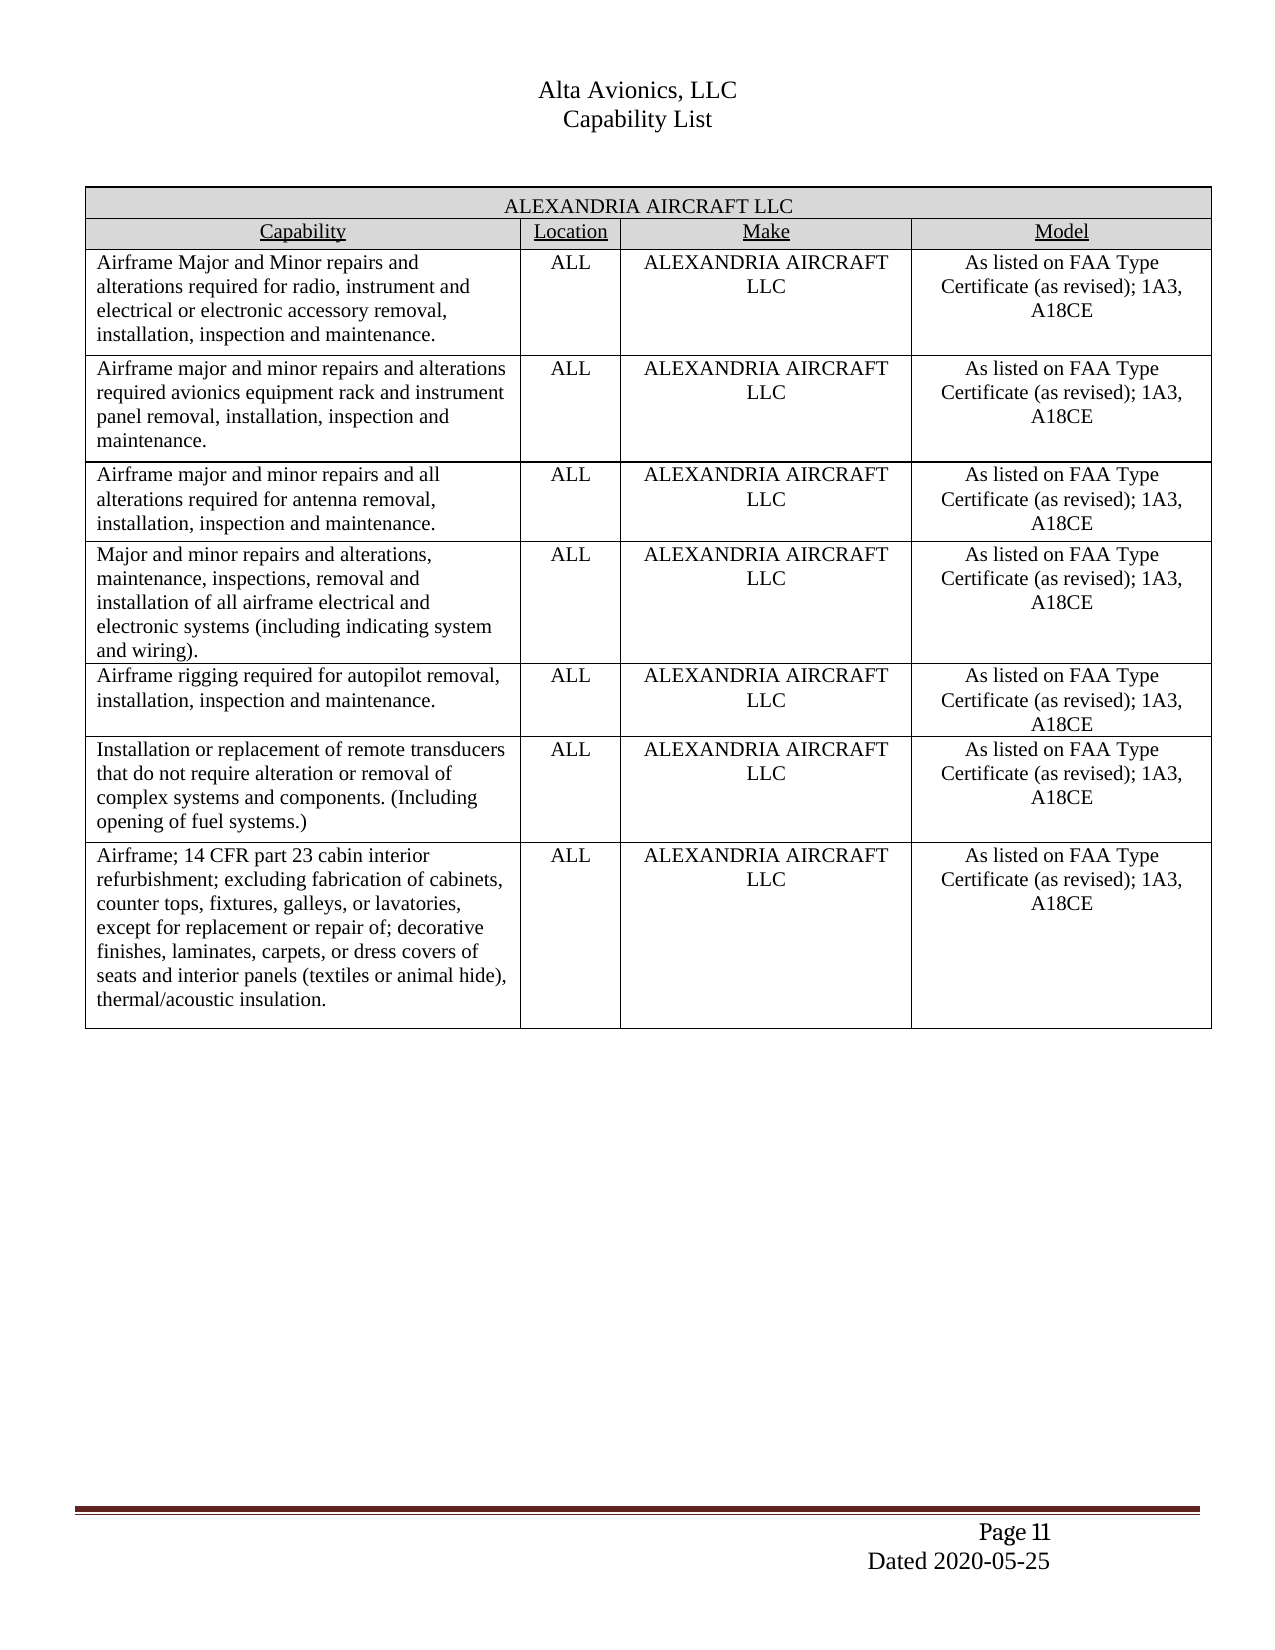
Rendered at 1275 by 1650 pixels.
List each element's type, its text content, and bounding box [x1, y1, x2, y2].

table_cell ALEXANDRIA AIRCRAFT LLC [621, 542, 911, 662]
table_cell Airframe major and minor repairs and alterations required avionics equipment rack and instrument panel removal, installation, inspection and maintenance. [86, 356, 520, 461]
table_cell Location [521, 219, 620, 249]
table_cell Airframe major and minor repairs and all alterations required for antenna removal, installation, inspection and maintenance. [86, 463, 520, 541]
table_cell ALEXANDRIA AIRCRAFT LLC [621, 737, 911, 842]
table_cell ALL [521, 463, 620, 541]
table_cell ALEXANDRIA AIRCRAFT LLC [621, 664, 911, 736]
table_cell As listed on FAA Type Certificate (as revised); 1A3, A18CE [912, 250, 1211, 355]
table_cell Airframe Major and Minor repairs and alterations required for radio, instrument and electrical or electronic accessory removal, installation, inspection and maintenance. [86, 250, 520, 355]
table_cell ALEXANDRIA AIRCRAFT LLC [621, 843, 911, 1028]
table_cell Model [912, 219, 1211, 249]
table_cell As listed on FAA Type Certificate (as revised); 1A3, A18CE [912, 737, 1211, 842]
table_cell As listed on FAA Type Certificate (as revised); 1A3, A18CE [912, 463, 1211, 541]
table_cell ALL [521, 356, 620, 461]
table_cell Airframe rigging required for autopilot removal, installation, inspection and maintenance. [86, 664, 520, 736]
table_cell ALEXANDRIA AIRCRAFT LLC [621, 250, 911, 355]
table_cell As listed on FAA Type Certificate (as revised); 1A3, A18CE [912, 664, 1211, 736]
table_cell ALL [521, 843, 620, 1028]
table_cell ALL [521, 250, 620, 355]
table_cell Major and minor repairs and alterations, maintenance, inspections, removal and installation of all airframe electrical and electronic systems (including indicating system and wiring). [86, 542, 520, 662]
table_cell ALL [521, 737, 620, 842]
table_header ALEXANDRIA AIRCRAFT LLC [86, 188, 1211, 218]
table_cell As listed on FAA Type Certificate (as revised); 1A3, A18CE [912, 356, 1211, 461]
table_cell As listed on FAA Type Certificate (as revised); 1A3, A18CE [912, 542, 1211, 662]
table_cell Airframe; 14 CFR part 23 cabin interior refurbishment; excluding fabrication of cabinets, counter tops, fixtures, galleys, or lavatories, except for replacement or repair of; decorative finishes, laminates, carpets, or dress covers of seats and interior panels (textiles or animal hide), thermal/acoustic insulation. [86, 843, 520, 1028]
table_cell As listed on FAA Type Certificate (as revised); 1A3, A18CE [912, 843, 1211, 1028]
table_cell ALL [521, 664, 620, 736]
table_cell Installation or replacement of remote transducers that do not require alteration or removal of complex systems and components. (Including opening of fuel systems.) [86, 737, 520, 842]
table_cell ALEXANDRIA AIRCRAFT LLC [621, 463, 911, 541]
table_cell Make [621, 219, 911, 249]
table_cell Capability [86, 219, 520, 249]
table_cell ALL [521, 542, 620, 662]
table_cell ALEXANDRIA AIRCRAFT LLC [621, 356, 911, 461]
